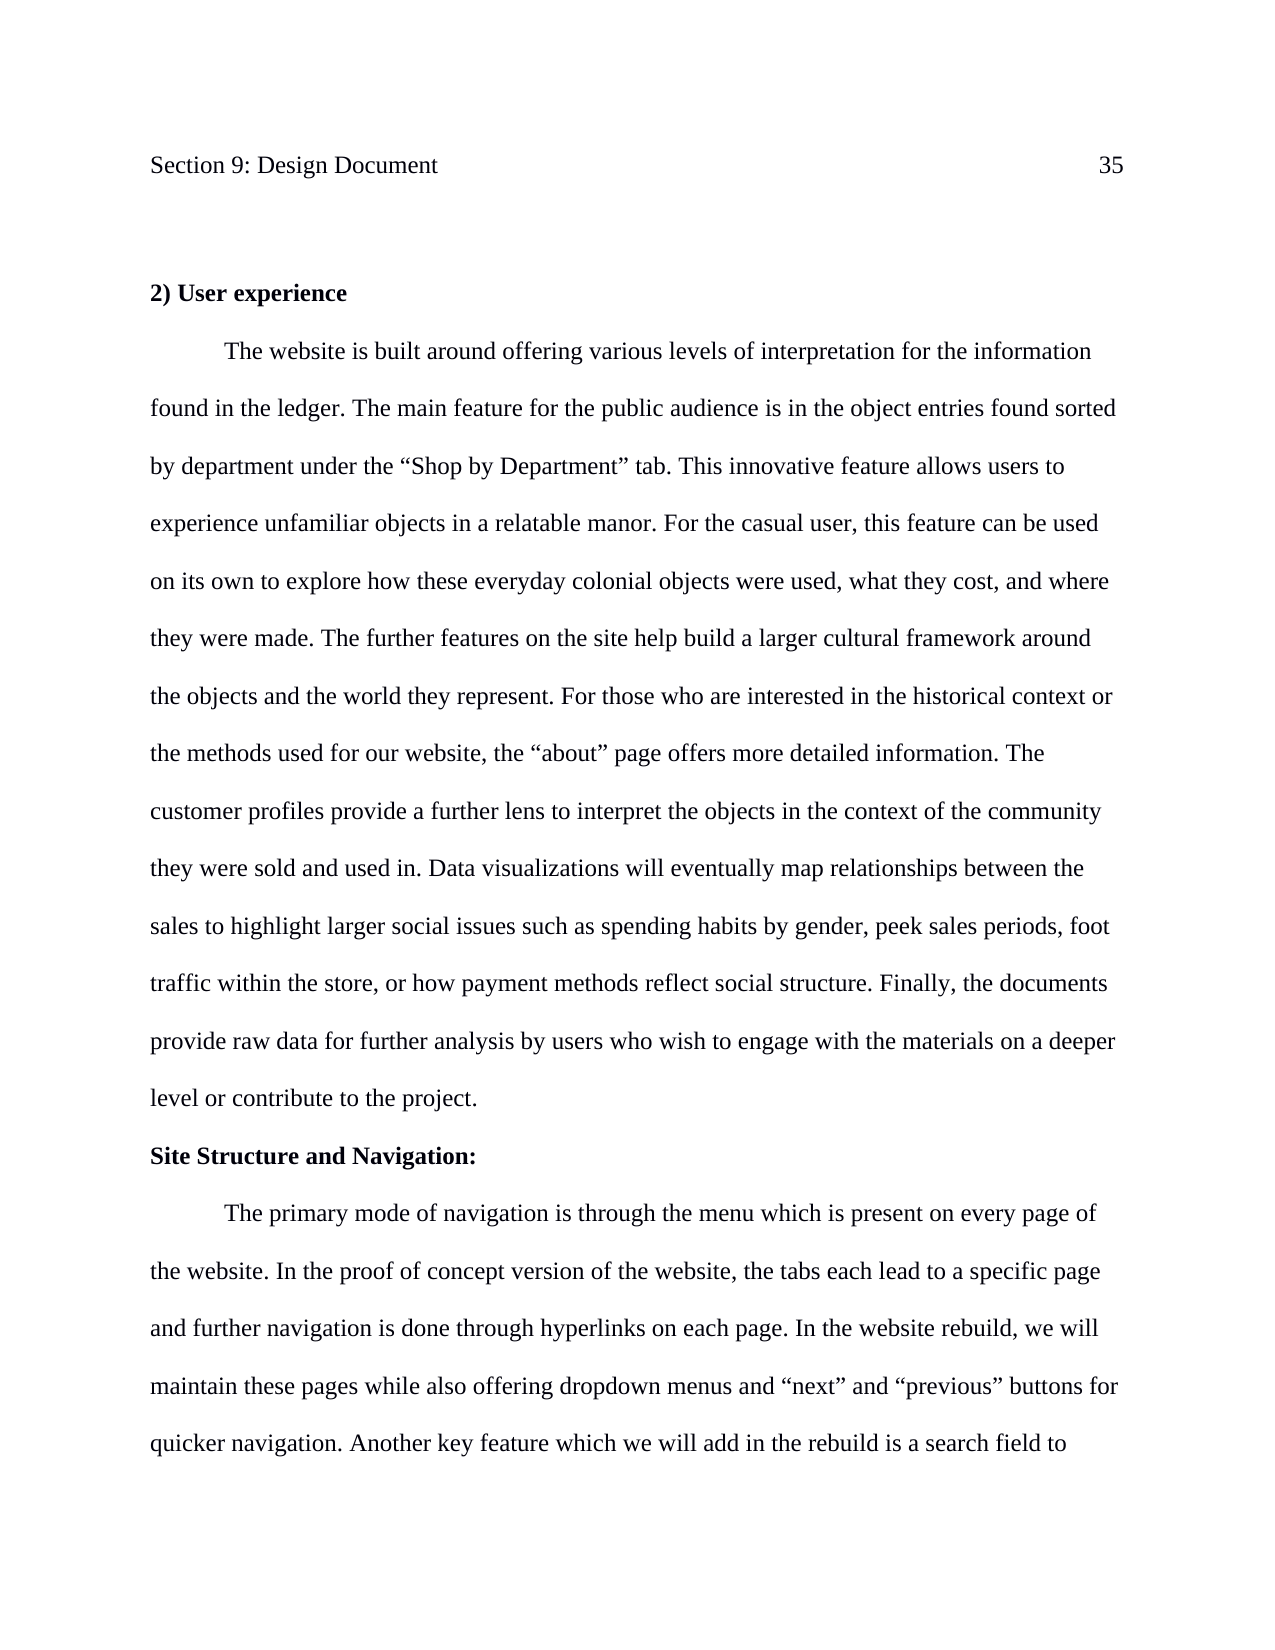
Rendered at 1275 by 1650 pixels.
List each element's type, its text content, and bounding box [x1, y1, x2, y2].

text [150, 1198, 1125, 1457]
text 2) User experience [150, 278, 1125, 307]
text Site Structure and Navigation: [150, 1141, 1125, 1169]
text The website is built around offering various levels of interpretation for the information found in the ledger. The main feature for the public audience is in the object entries found sorted by department under the “Shop by Department” tab. This innovative feature allows users to experience unfamiliar objects in a relatable manor. For the casual user, this feature can be used on its own to explore how these everyday colonial objects were used, what they cost, and where they were made. The further features on the site help build a larger cultural framework around the objects and the world they represent. For those who are interested in the historical context or the methods used for our website, the “about” page offers more detailed information. The customer profiles provide a further lens to interpret the objects in the context of the community they were sold and used in. Data visualizations will eventually map relationships between the sales to highlight larger social issues such as spending habits by gender, peek sales periods, foot traffic within the store, or how payment methods reflect social structure. Finally, the documents provide raw data for further analysis by users who wish to engage with the materials on a deeper level or contribute to the project. [150, 336, 1125, 1112]
